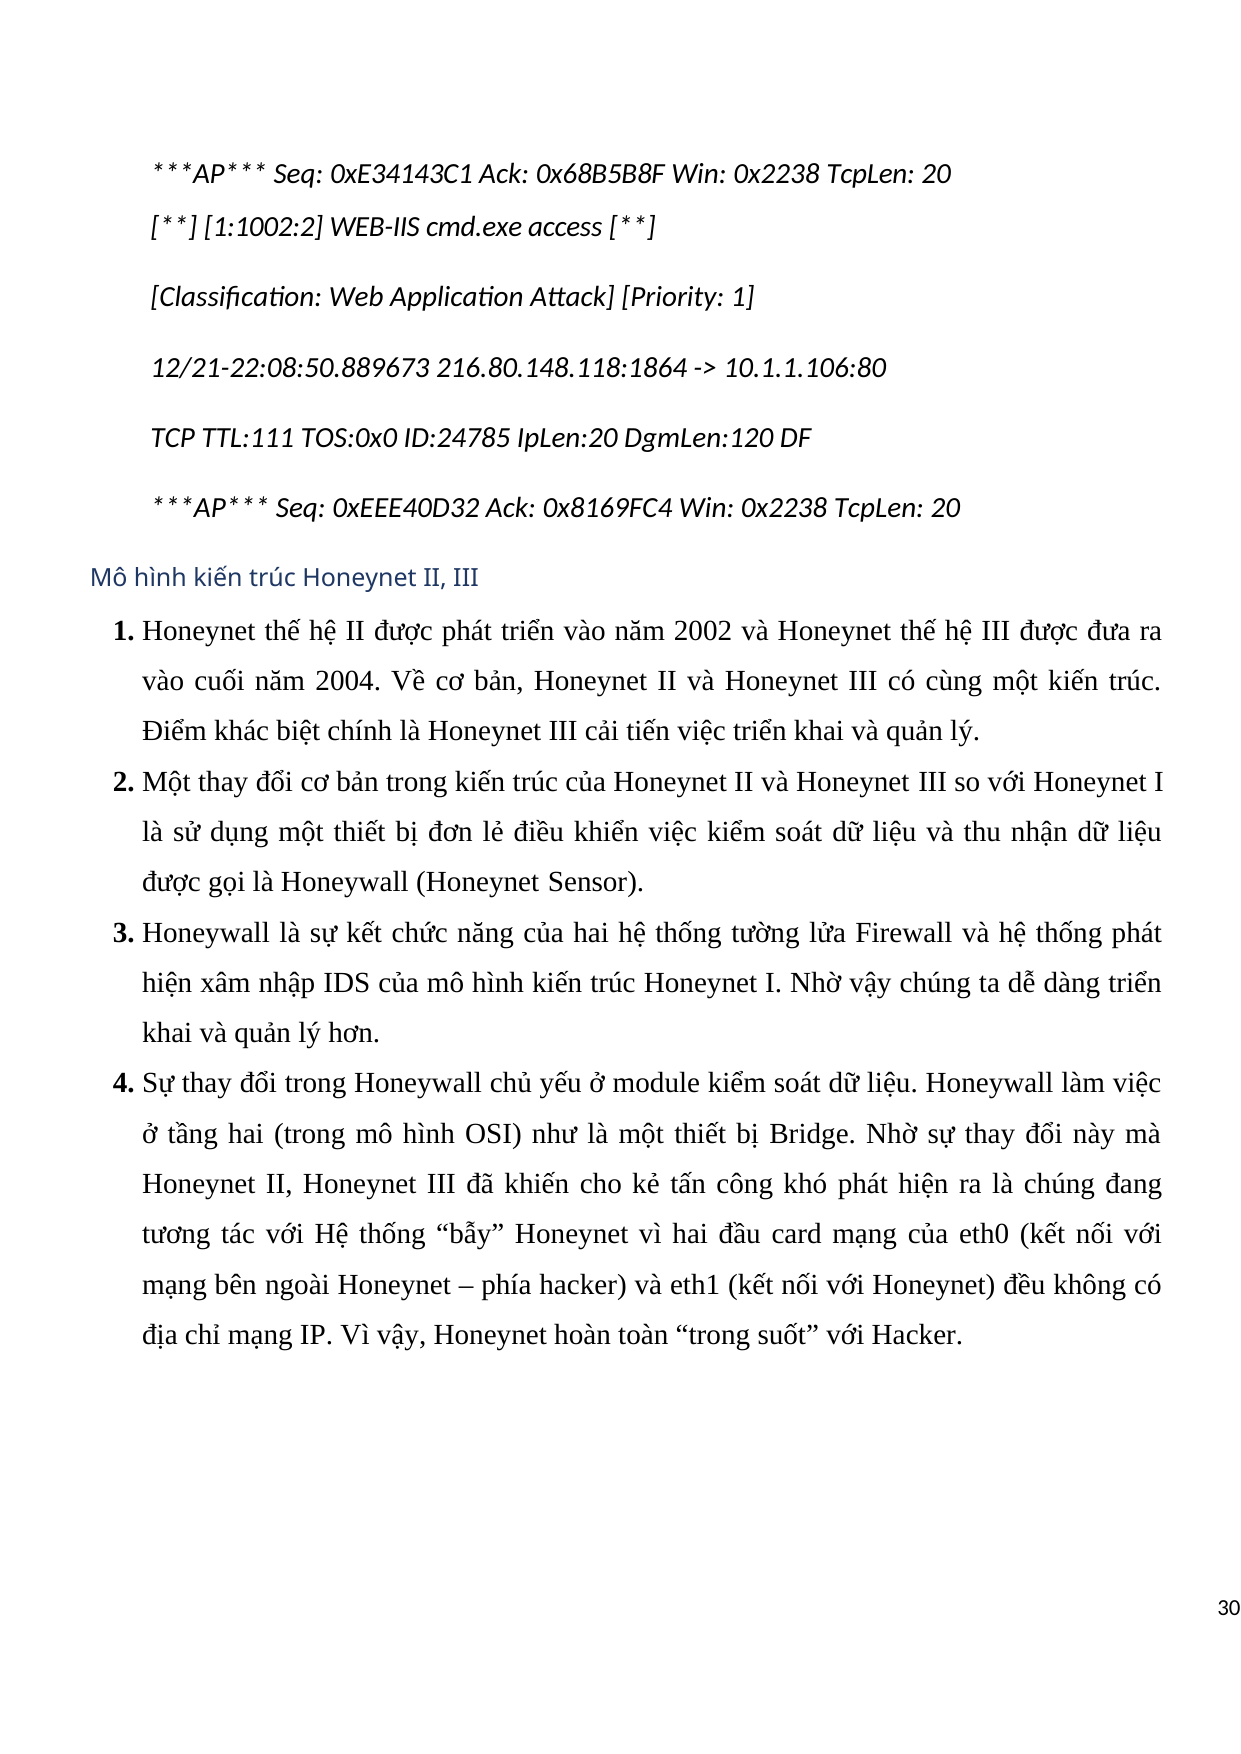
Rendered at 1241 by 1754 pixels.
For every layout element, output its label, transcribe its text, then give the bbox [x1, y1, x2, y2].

text ***AP*** Seq: 0xEEE40D32 Ack: 0x8169FC4 Win: 0x2238 TcpLen: 20 [150, 489, 1240, 525]
list Sự thay đổi trong Honeywall chủ yếu ở module kiểm soát dữ liệu. Honeywall làm việc ở tầng hai (trong mô hình OSI) như là một thiết bị Bridge. Nhờ sự thay đổi này mà Honeynet II, Honeynet III đã khiến cho kẻ tấn công khó phát hiện ra là chúng đang tương tác với Hệ thống “bẫy” Honeynet vì hai đầu card mạng của eth0 (kết nối với mạng bên ngoài Honeynet – phía hacker) và eth1 (kết nối với Honeynet) đều không có địa chỉ mạng IP. Vì vậy, Honeynet hoàn toàn “trong suốt” với Hacker. [113, 1066, 1163, 1351]
list Honeywall là sự kết chức năng của hai hệ thống tường lửa Firewall và hệ thống phát hiện xâm nhập IDS của mô hình kiến trúc Honeynet I. Nhờ vậy chúng ta dễ dàng triển khai và quản lý hơn. [113, 915, 1163, 1049]
list Một thay đổi cơ bản trong kiến trúc của Honeynet II và Honeynet III so với Honeynet I là sử dụng một thiết bị đơn lẻ điều khiển việc kiểm soát dữ liệu và thu nhận dữ liệu được gọi là Honeywall (Honeynet Sensor). [113, 764, 1164, 898]
text [Classification: Web Application Attack] [Priority: 1] [150, 278, 1240, 314]
text 12/21-22:08:50.889673 216.80.148.118:1864 -> 10.1.1.106:80 [150, 349, 1240, 384]
list Honeynet thế hệ II được phát triển vào năm 2002 và Honeynet thế hệ III được đưa ra vào cuối năm 2004. Về cơ bản, Honeynet II và Honeynet III có cùng một kiến trúc. Điểm khác biệt chính là Honeynet III cải tiến việc triển khai và quản lý. [113, 613, 1163, 747]
text ***AP*** Seq: 0xE34143C1 Ack: 0x68B5B8F Win: 0x2238 TcpLen: 20 [**] [1:1002:2] WEB-IIS cmd.exe access [**] [150, 155, 1002, 244]
text TCP TTL:111 TOS:0x0 ID:24785 IpLen:20 DgmLen:120 DF [150, 419, 1240, 454]
subtitle Mô hình kiến trúc Honeynet II, III [89, 559, 1240, 593]
